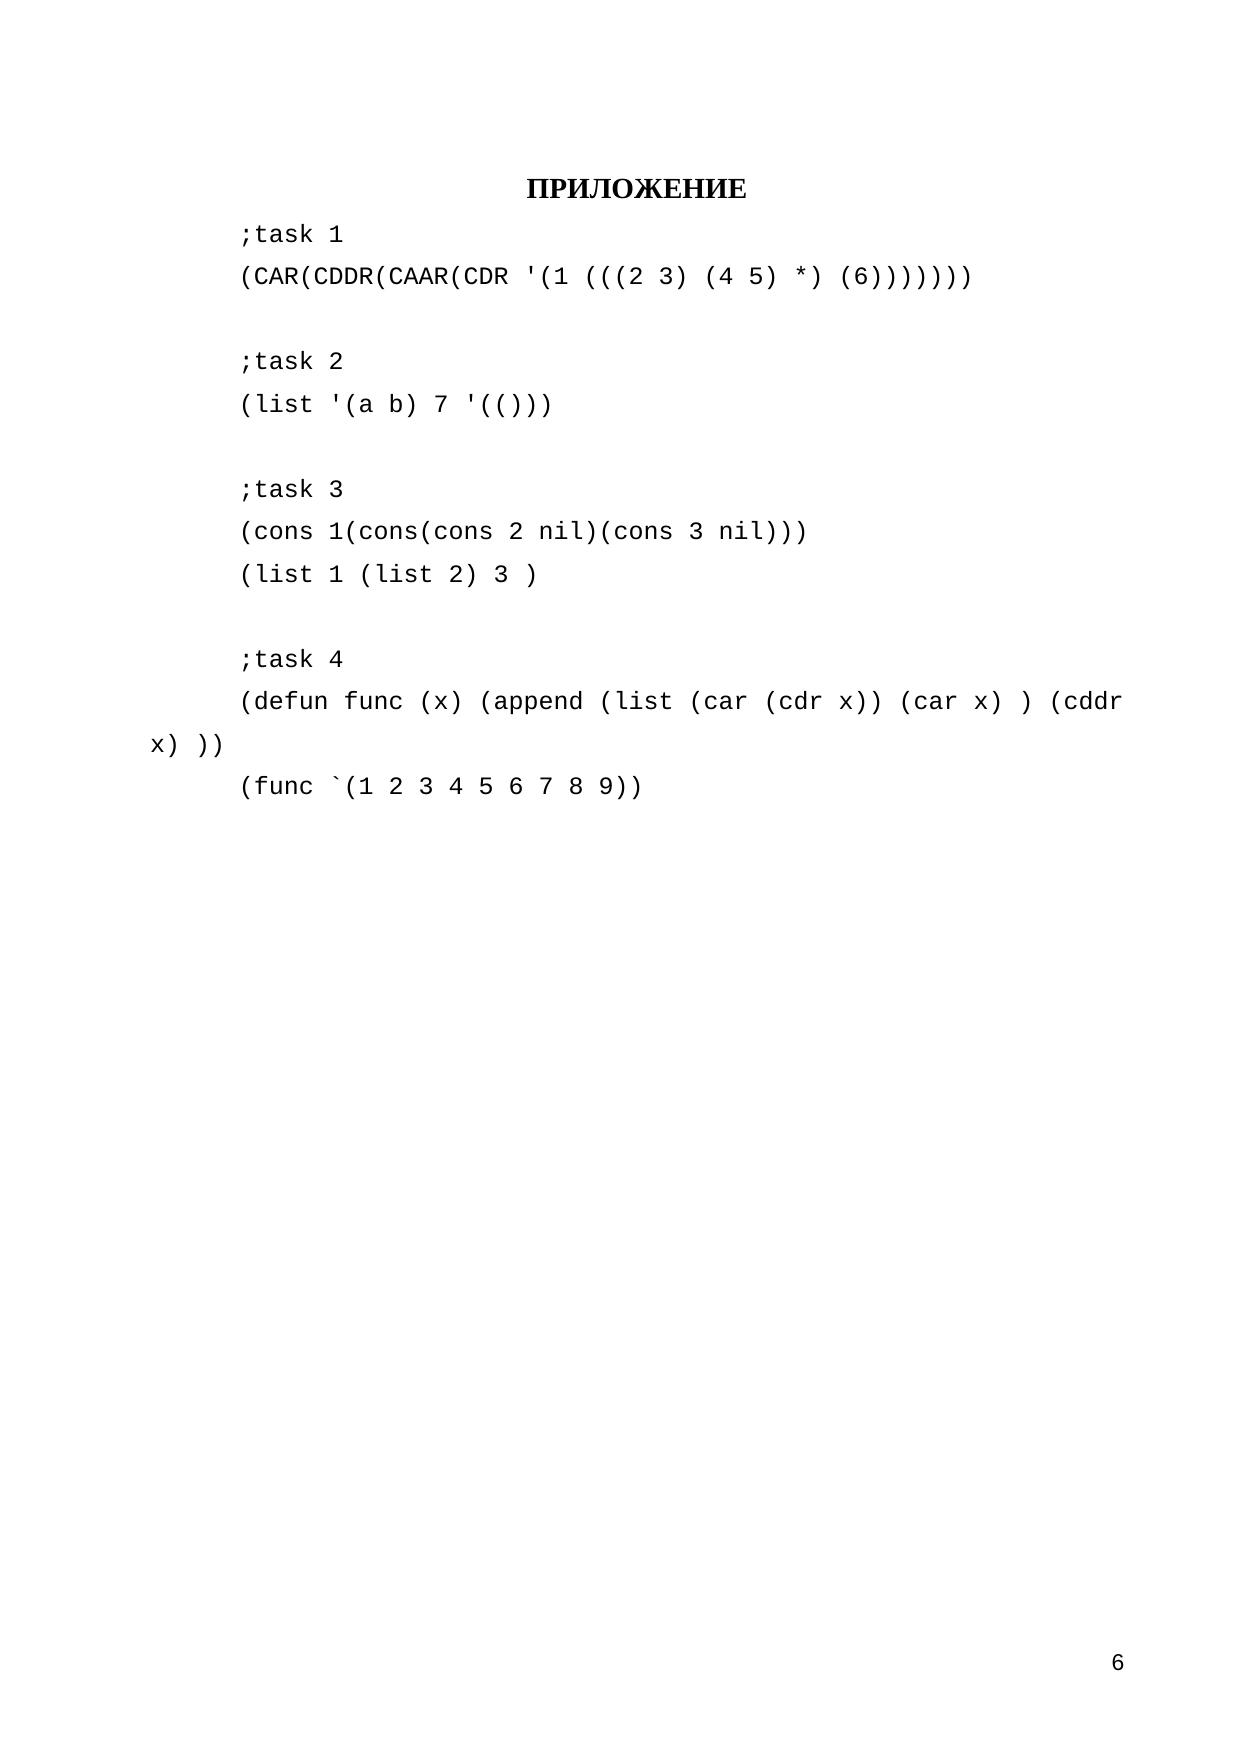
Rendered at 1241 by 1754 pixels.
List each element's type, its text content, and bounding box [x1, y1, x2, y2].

text (list 1 (list 2) 3 ) [150, 561, 1124, 589]
text (func `(1 2 3 4 5 6 7 8 9)) [150, 774, 1124, 802]
text (list '(a b) 7 '(())) [150, 391, 1124, 419]
text ;task 4 [150, 646, 1124, 674]
text ;task 1 [150, 221, 1124, 249]
text (defun func (x) (append (list (car (cdr x)) (car x) ) (cddr x) )) [150, 689, 1124, 759]
text ;task 2 [150, 349, 1124, 377]
subtitle ПРИЛОЖЕНИЕ [150, 171, 1123, 204]
text (cons 1(cons(cons 2 nil)(cons 3 nil))) [150, 519, 1124, 547]
text (CAR(CDDR(CAAR(CDR '(1 (((2 3) (4 5) *) (6))))))) [150, 264, 1124, 292]
text ;task 3 [150, 476, 1124, 504]
